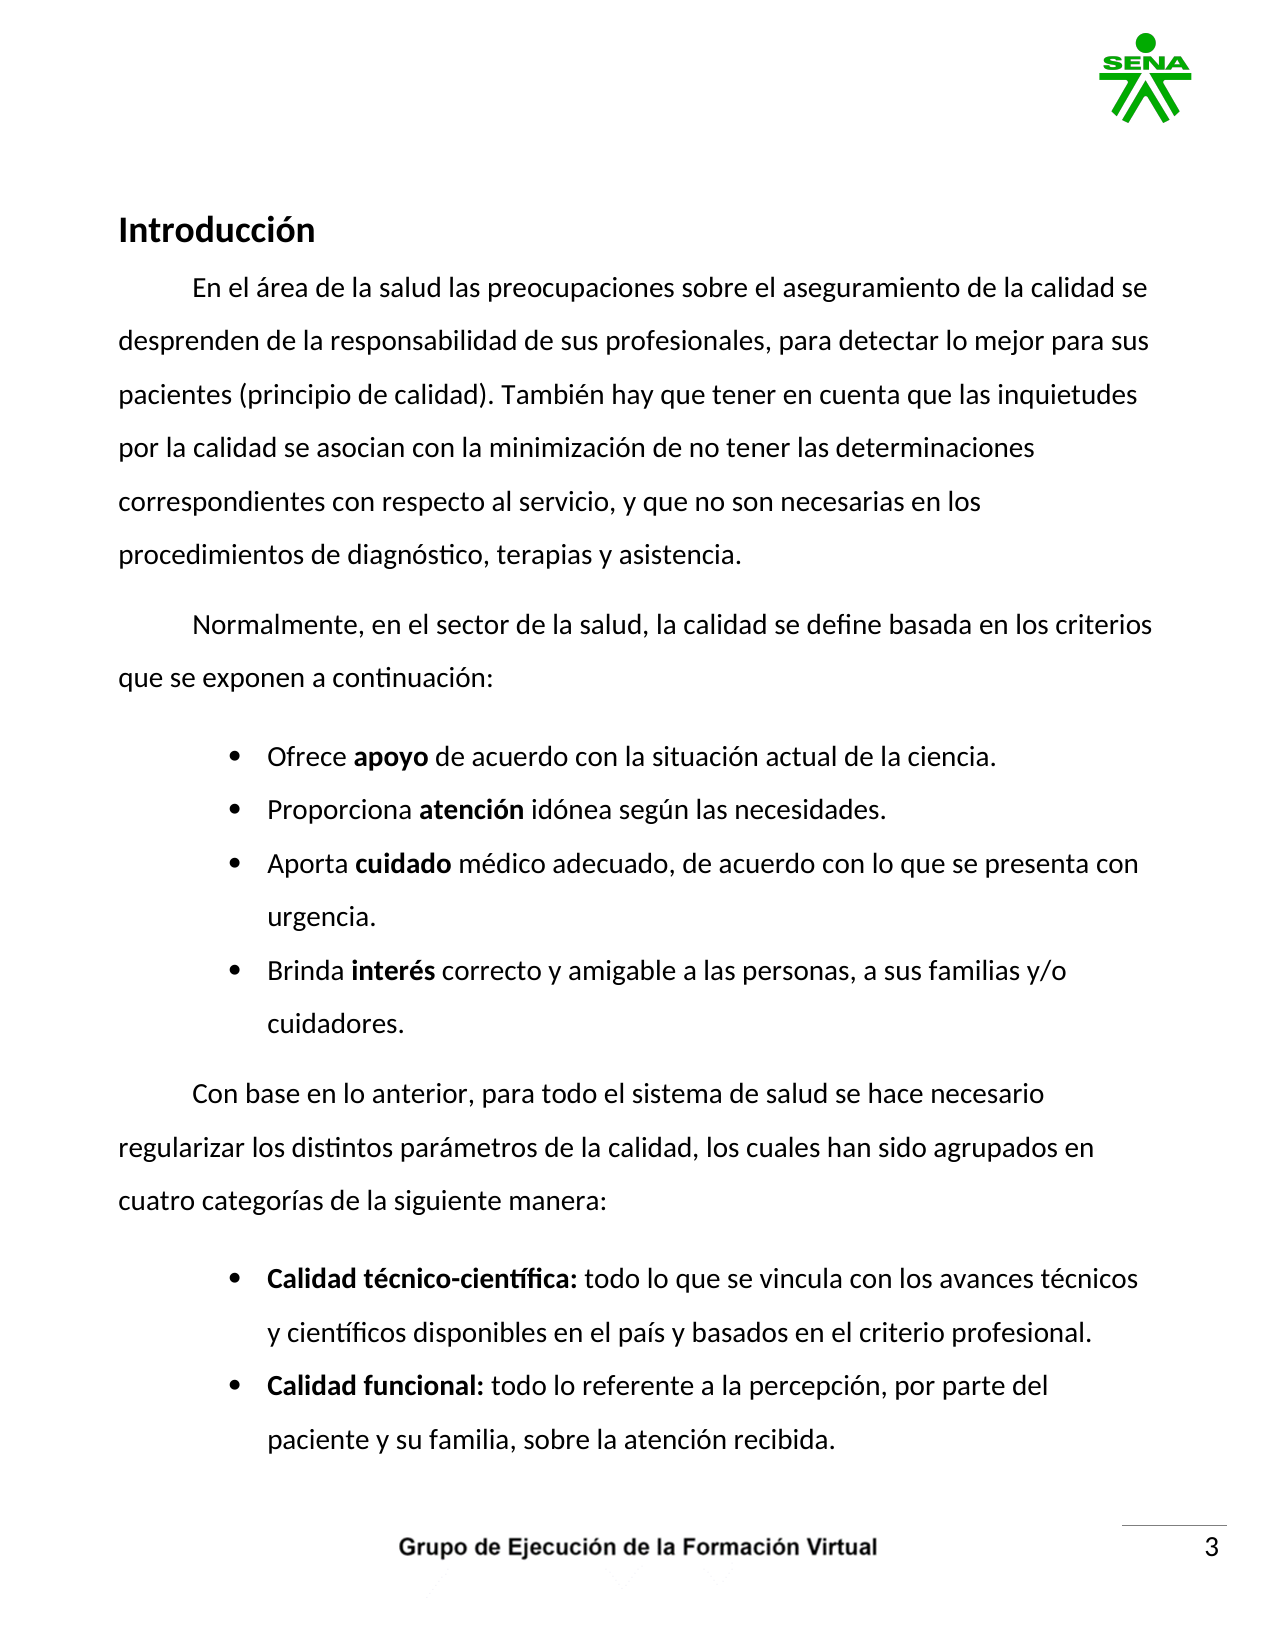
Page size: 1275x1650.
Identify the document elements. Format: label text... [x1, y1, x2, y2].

text En el área de la salud las preocupaciones sobre el aseguramiento de la calidad se desprenden de la responsabilidad de sus profesionales, para detectar lo mejor para sus pacientes (principio de calidad). También hay que tener en cuenta que las inquietudes por la calidad se asocian con la minimización de no tener las determinaciones correspondientes con respecto al servicio, y que no son necesarias en los procedimientos de diagnóstico, terapias y asistencia. [118, 269, 1157, 572]
text Con base en lo anterior, para todo el sistema de salud se hace necesario regularizar los distintos parámetros de la calidad, los cuales han sido agrupados en cuatro categorías de la siguiente manera: [118, 1075, 1157, 1218]
list Aporta cuidado médico adecuado, de acuerdo con lo que se presenta con urgencia. [229, 845, 1157, 934]
picture [0, 1486, 1275, 1598]
list Calidad funcional: todo lo referente a la percepción, por parte del paciente y su familia, sobre la atención recibida. [229, 1367, 1157, 1457]
text Introducción [118, 206, 1157, 252]
list Brinda interés correcto y amigable a las personas, a sus familias y/o cuidadores. [229, 952, 1157, 1041]
list Proporciona atención idónea según las necesidades. [229, 791, 1157, 827]
list Ofrece apoyo de acuerdo con la situación actual de la ciencia. [229, 738, 1157, 774]
text Normalmente, en el sector de la salud, la calidad se define basada en los criterios que se exponen a continuación: [118, 606, 1157, 695]
list Calidad técnico-científica: todo lo que se vincula con los avances técnicos y científicos disponibles en el país y basados en el criterio profesional. [229, 1261, 1157, 1350]
picture [1099, 33, 1192, 123]
